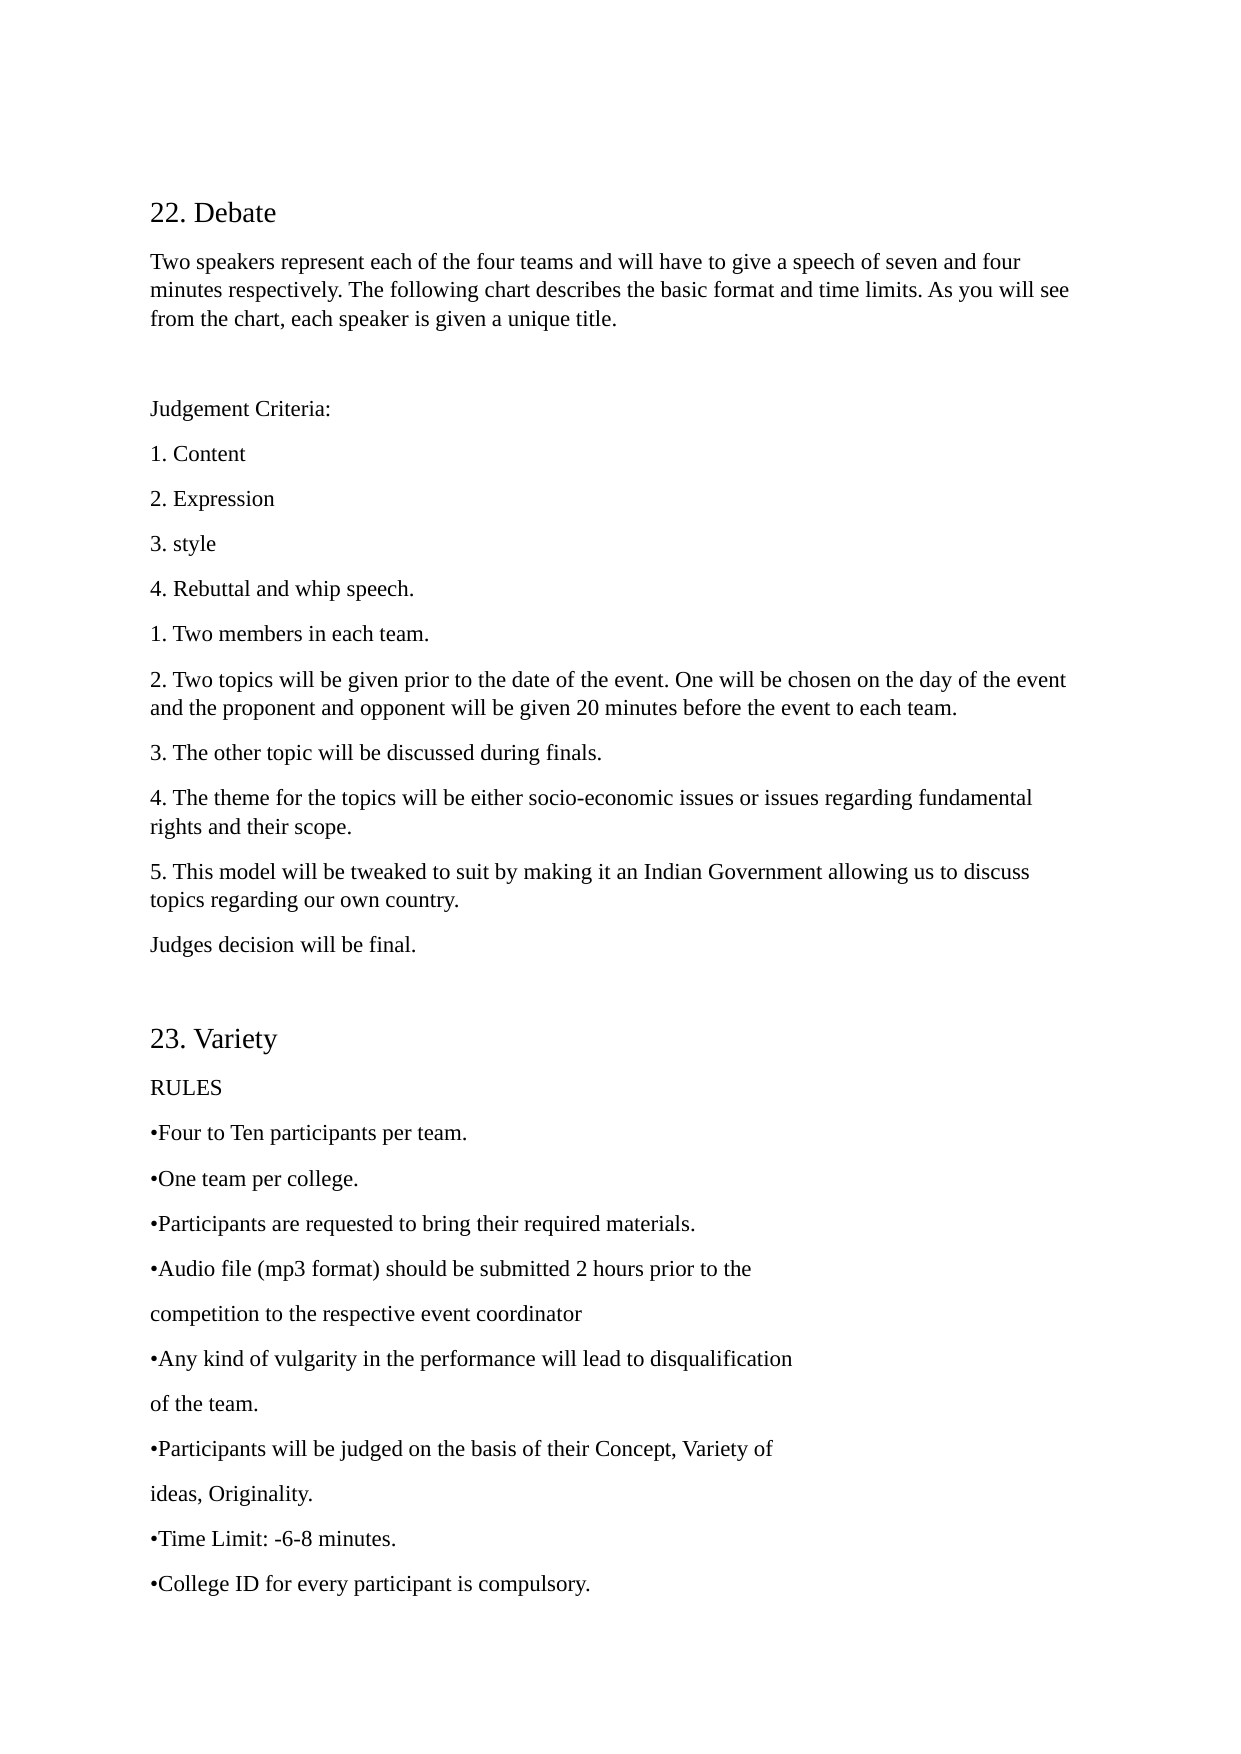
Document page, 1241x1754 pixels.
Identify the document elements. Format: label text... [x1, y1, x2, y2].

text •Time Limit: -6-8 minutes. [150, 1525, 1090, 1552]
text 1. Content [150, 440, 1090, 466]
text •College ID for every participant is compulsory. [150, 1571, 1090, 1597]
text •One team per college. [150, 1164, 1090, 1191]
text 4. Rebuttal and whip speech. [150, 575, 1090, 602]
text competition to the respective event coordinator [150, 1300, 1090, 1326]
text Two speakers represent each of the four teams and will have to give a speech of seven and four minutes respectively. The following chart describes the basic format and time limits. As you will see from the chart, each speaker is given a unique title. [150, 248, 1090, 331]
text •Four to Ten participants per team. [150, 1119, 1090, 1146]
text 5. This model will be tweaked to suit by making it an Indian Government allowing us to discuss topics regarding our own country. [150, 858, 1090, 913]
text ideas, Originality. [150, 1480, 1090, 1507]
text •Audio file (mp3 format) should be submitted 2 hours prior to the [150, 1255, 1090, 1281]
text Judges decision will be final. [150, 931, 1090, 958]
text RULES [150, 1074, 1090, 1101]
text 22. Debate [150, 195, 1090, 229]
text 23. Variety [150, 1022, 1090, 1055]
text Judgement Criteria: [150, 395, 1090, 421]
text •Any kind of vulgarity in the performance will lead to disqualification [150, 1345, 1090, 1371]
text 2. Expression [150, 485, 1090, 512]
text 3. style [150, 530, 1090, 557]
text 4. The theme for the topics will be either socio-economic issues or issues regarding fundamental rights and their scope. [150, 784, 1090, 839]
text 1. Two members in each team. [150, 621, 1090, 647]
text •Participants are requested to bring their required materials. [150, 1210, 1090, 1236]
text 2. Two topics will be given prior to the date of the event. One will be chosen on the day of the event and the proponent and opponent will be given 20 minutes before the event to each team. [150, 666, 1090, 720]
text •Participants will be judged on the basis of their Concept, Variety of [150, 1435, 1090, 1462]
text of the team. [150, 1390, 1090, 1416]
text 3. The other topic will be discussed during finals. [150, 739, 1090, 766]
